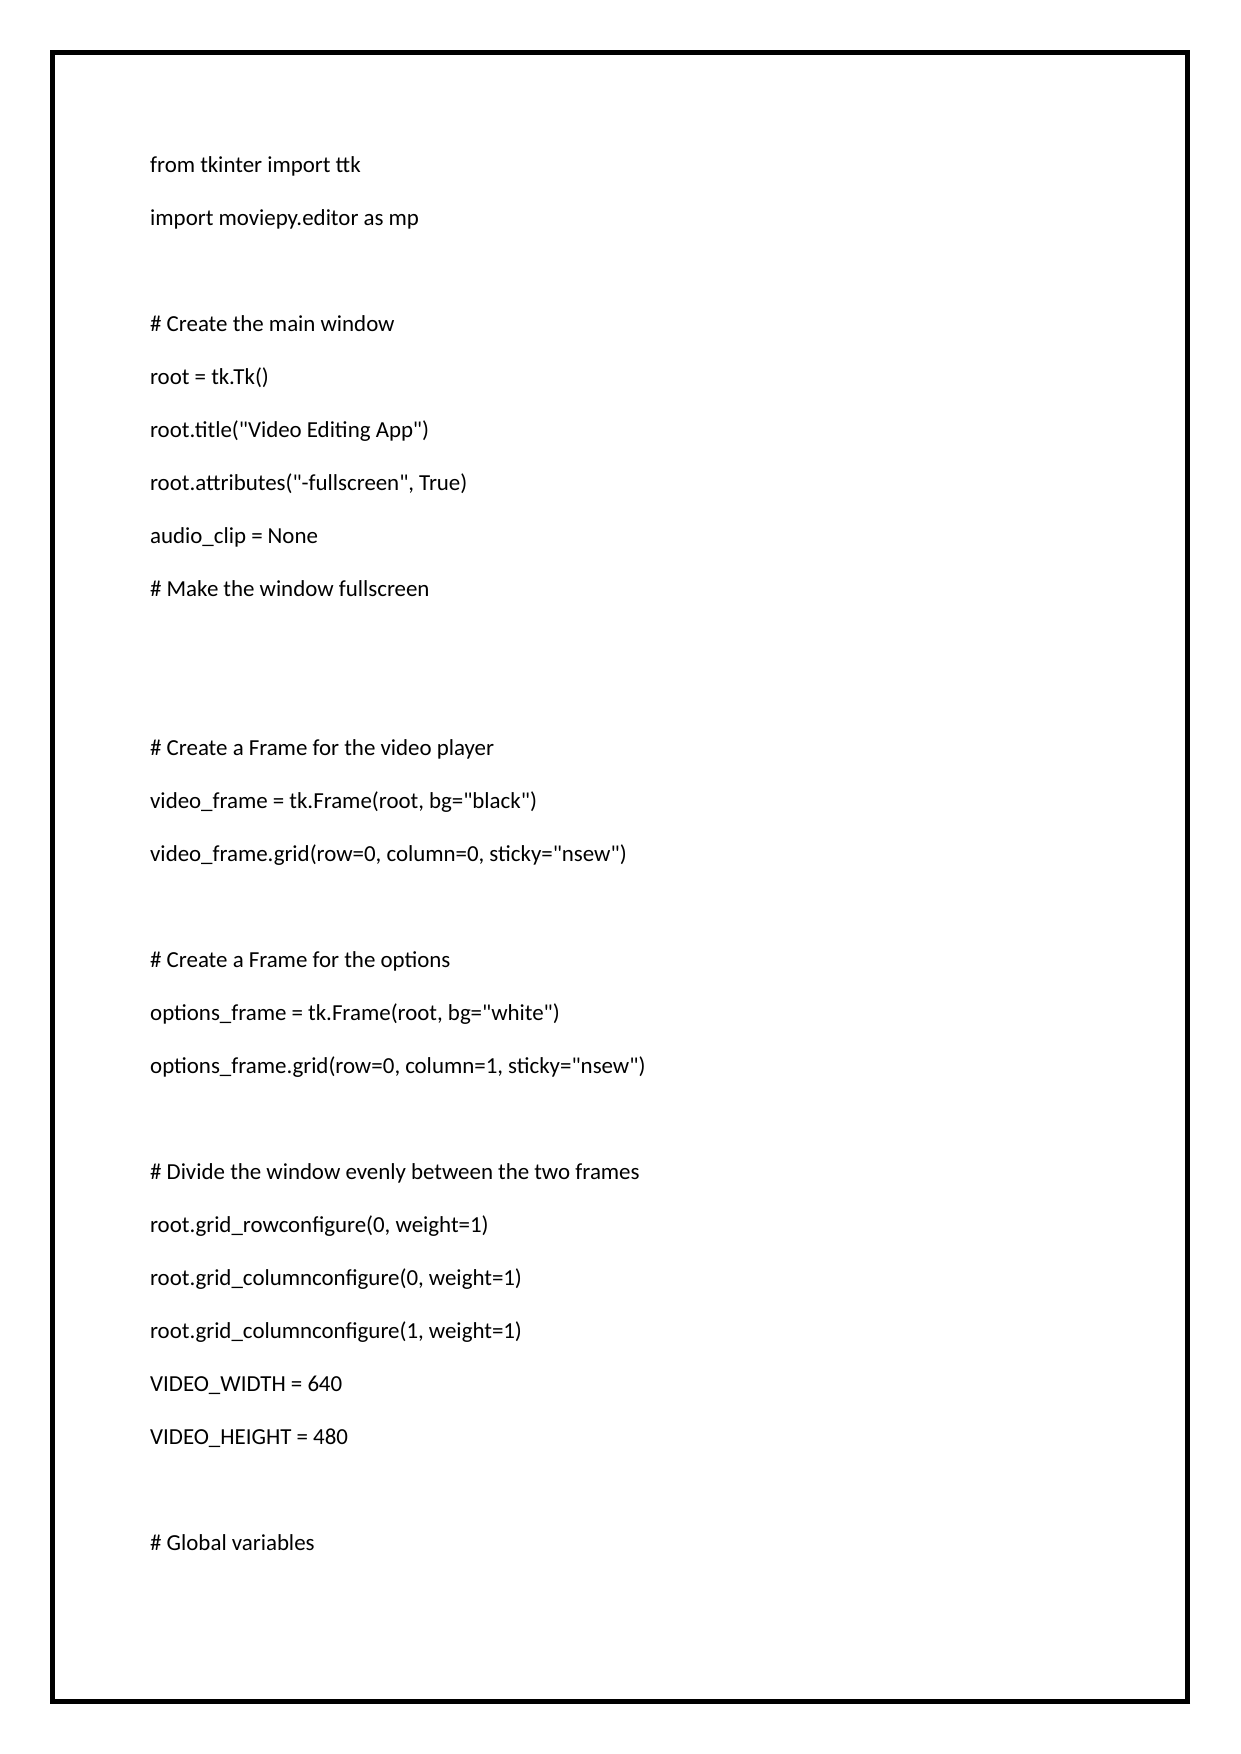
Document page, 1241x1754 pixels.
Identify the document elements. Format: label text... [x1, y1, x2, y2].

text root.title("Video Editing App") [150, 415, 1090, 443]
text options_frame = tk.Frame(root, bg="white") [150, 998, 1090, 1026]
text VIDEO_WIDTH = 640 [150, 1369, 1090, 1397]
text root.grid_columnconfigure(1, weight=1) [150, 1316, 1090, 1344]
text # Create a Frame for the video player [150, 733, 1090, 761]
text from tkinter import ttk [150, 150, 1090, 178]
text video_frame = tk.Frame(root, bg="black") [150, 786, 1090, 814]
text VIDEO_HEIGHT = 480 [150, 1422, 1090, 1451]
text # Global variables [150, 1528, 1090, 1557]
text root = tk.Tk() [150, 362, 1090, 390]
text # Make the window fullscreen [150, 574, 1090, 602]
text # Divide the window evenly between the two frames [150, 1157, 1090, 1185]
text import moviepy.editor as mp [150, 203, 1090, 231]
text audio_clip = None [150, 521, 1090, 549]
text root.attributes("-fullscreen", True) [150, 468, 1090, 496]
text root.grid_columnconfigure(0, weight=1) [150, 1263, 1090, 1291]
text # Create a Frame for the options [150, 945, 1090, 973]
text root.grid_rowconfigure(0, weight=1) [150, 1210, 1090, 1238]
text options_frame.grid(row=0, column=1, sticky="nsew") [150, 1051, 1090, 1079]
text video_frame.grid(row=0, column=0, sticky="nsew") [150, 839, 1090, 867]
text # Create the main window [150, 309, 1090, 337]
